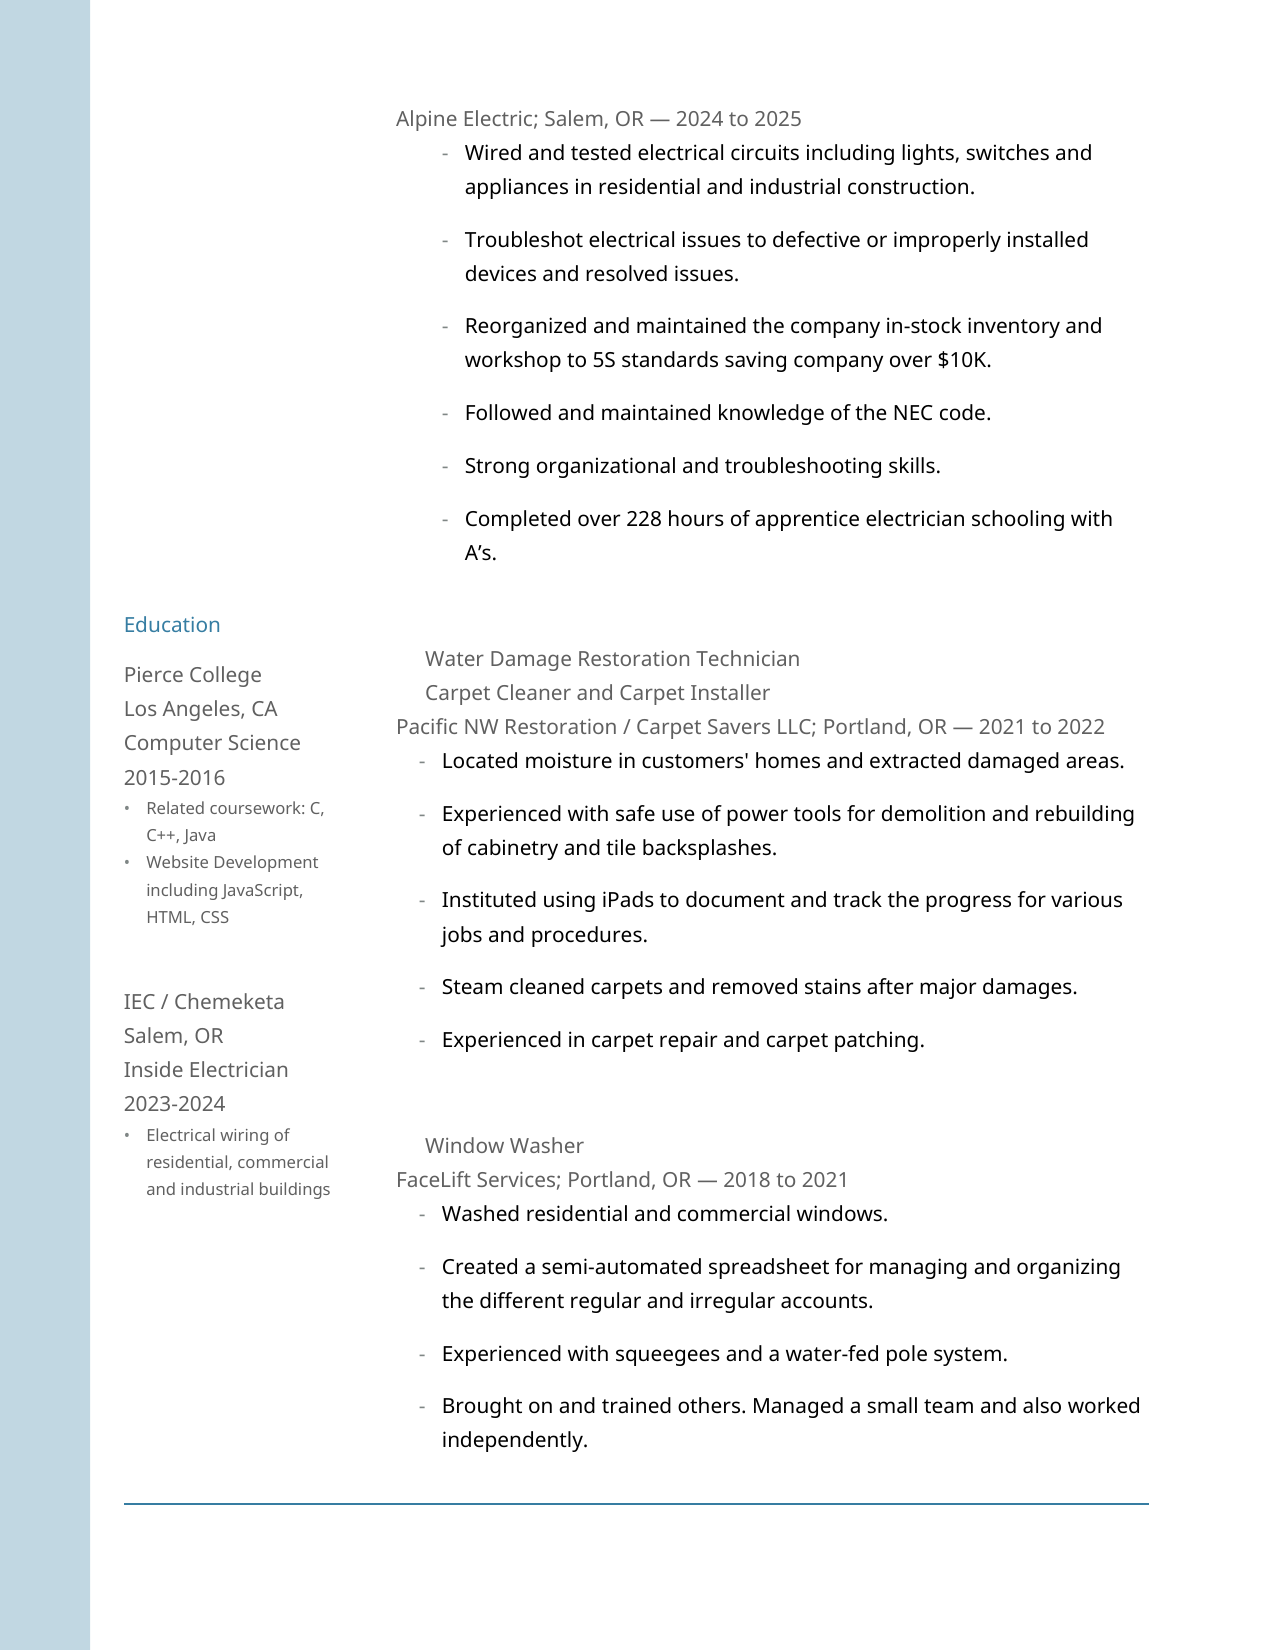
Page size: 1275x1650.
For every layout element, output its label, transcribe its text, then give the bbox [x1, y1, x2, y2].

list Located moisture in customers' homes and extracted damaged areas. [419, 746, 1150, 774]
list Completed over 228 hours of apprentice electrician schooling with A’s. [442, 504, 1150, 567]
subtitle Carpet Cleaner and Carpet Installer [396, 678, 1150, 706]
list Followed and maintained knowledge of the NEC code. [442, 398, 1150, 427]
subtitle Window Washer [396, 1131, 1150, 1159]
list Washed residential and commercial windows. [419, 1199, 1150, 1227]
list Steam cleaned carpets and removed stains after major damages. [419, 972, 1150, 1001]
list Brought on and trained others. Managed a small team and also worked independently. [419, 1392, 1150, 1454]
list Instituted using iPads to document and track the progress for various jobs and procedures. [419, 886, 1150, 948]
list Experienced in carpet repair and carpet patching. [419, 1025, 1150, 1054]
list Reorganized and maintained the company in-stock inventory and workshop to 5S standards saving company over $10K. [442, 312, 1150, 374]
subtitle Water Damage Restoration Technician [396, 644, 1150, 672]
list Troubleshot electrical issues to defective or improperly installed devices and resolved issues. [442, 225, 1150, 287]
list Experienced with squeegees and a water-fed pole system. [419, 1339, 1150, 1367]
list Created a semi-automated spreadsheet for managing and organizing the different regular and irregular accounts. [419, 1252, 1150, 1314]
subtitle Pacific NW Restoration / Carpet Savers LLC; Portland, OR — 2021 to 2022 [396, 712, 1150, 740]
list Experienced with safe use of power tools for demolition and rebuilding of cabinetry and tile backsplashes. [419, 799, 1150, 861]
list Wired and tested electrical circuits including lights, switches and appliances in residential and industrial construction. [442, 138, 1150, 200]
list Strong organizational and troubleshooting skills. [442, 451, 1150, 480]
subtitle FaceLift Services; Portland, OR — 2018 to 2021 [396, 1165, 1150, 1193]
subtitle Alpine Electric; Salem, OR — 2024 to 2025 [396, 104, 1150, 132]
